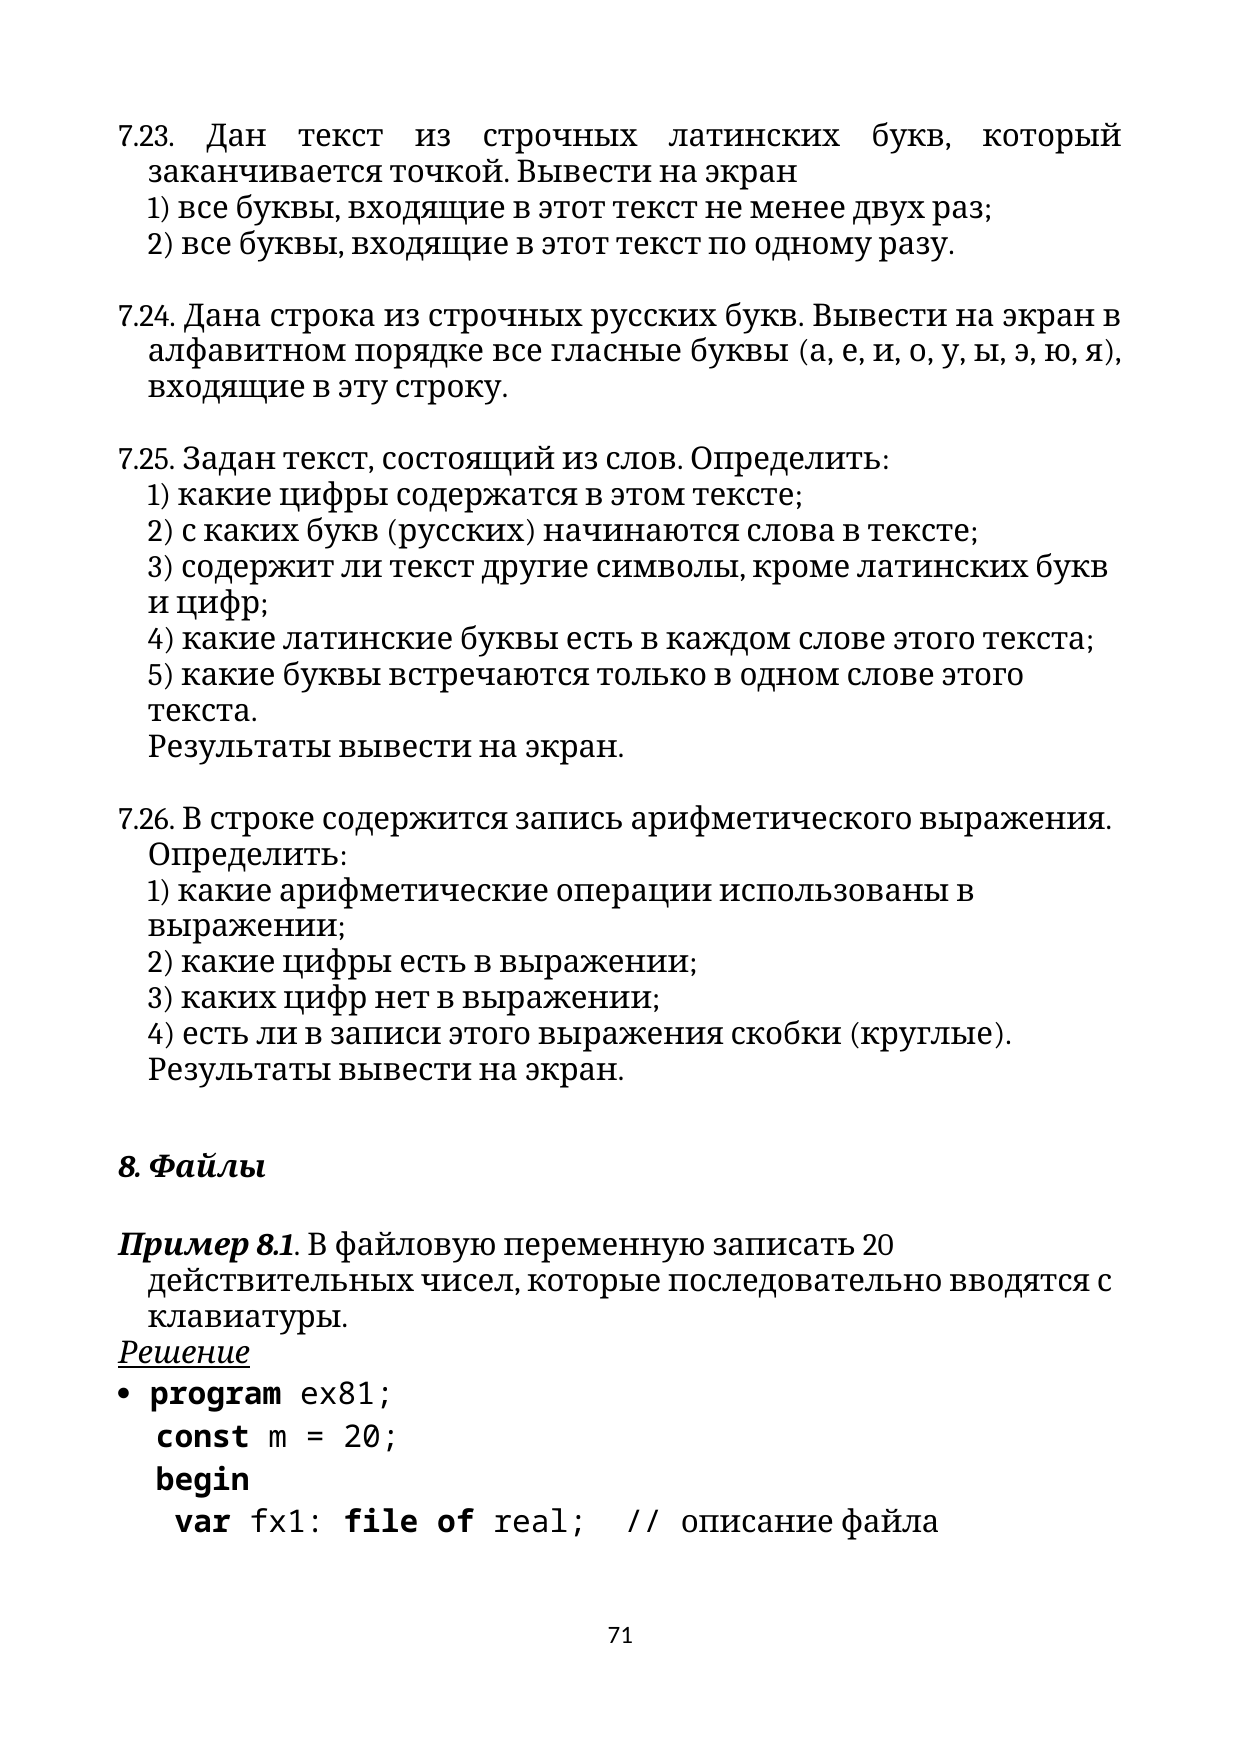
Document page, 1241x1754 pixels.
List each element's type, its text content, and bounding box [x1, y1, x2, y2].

text 7.26. В строке содержится запись арифметического выражения. Определить: 1) какие арифметические операции использованы в выражении; 2) какие цифры есть в выражении; 3) каких цифр нет в выражении; 4) есть ли в записи этого выражения скобки (круглые). Результаты вывести на экран. [118, 801, 1122, 1088]
text 7.24. Дана строка из строчных русских букв. Вывести на экран в алфавитном порядке все гласные буквы (а, е, и, о, у, ы, э, ю, я), входящие в эту строку. [118, 298, 1122, 406]
text var fx1: file of real; // описание файла [118, 1499, 1122, 1542]
text 1) все буквы, входящие в этот текст не менее двух раз; 2) все буквы, входящие в этот текст по одному разу. [148, 190, 1122, 262]
text const m = 20; [118, 1414, 1122, 1456]
text 7.25. Задан текст, состоящий из слов. Определить: 1) какие цифры содержатся в этом тексте; 2) с каких букв (русских) начинаются слова в тексте; 3) содержит ли текст другие символы, кроме латинских букв и цифр; 4) какие латинские буквы есть в каждом слове этого текста; 5) какие буквы встречаются только в одном слове этого текста. Результаты вывести на экран. [118, 442, 1122, 765]
text 7.23. Дан текст из строчных латинских букв, который заканчивается точкой. Вывести на экран [118, 118, 1122, 190]
text Решение [118, 1335, 1122, 1371]
subtitle 8. Файлы [118, 1149, 1122, 1185]
text begin [118, 1456, 1122, 1499]
text program ex81; [118, 1371, 1122, 1414]
text Пример 8.1. В файловую переменную записать 20 действительных чисел, которые последовательно вводятся с клавиатуры. [118, 1227, 1122, 1335]
